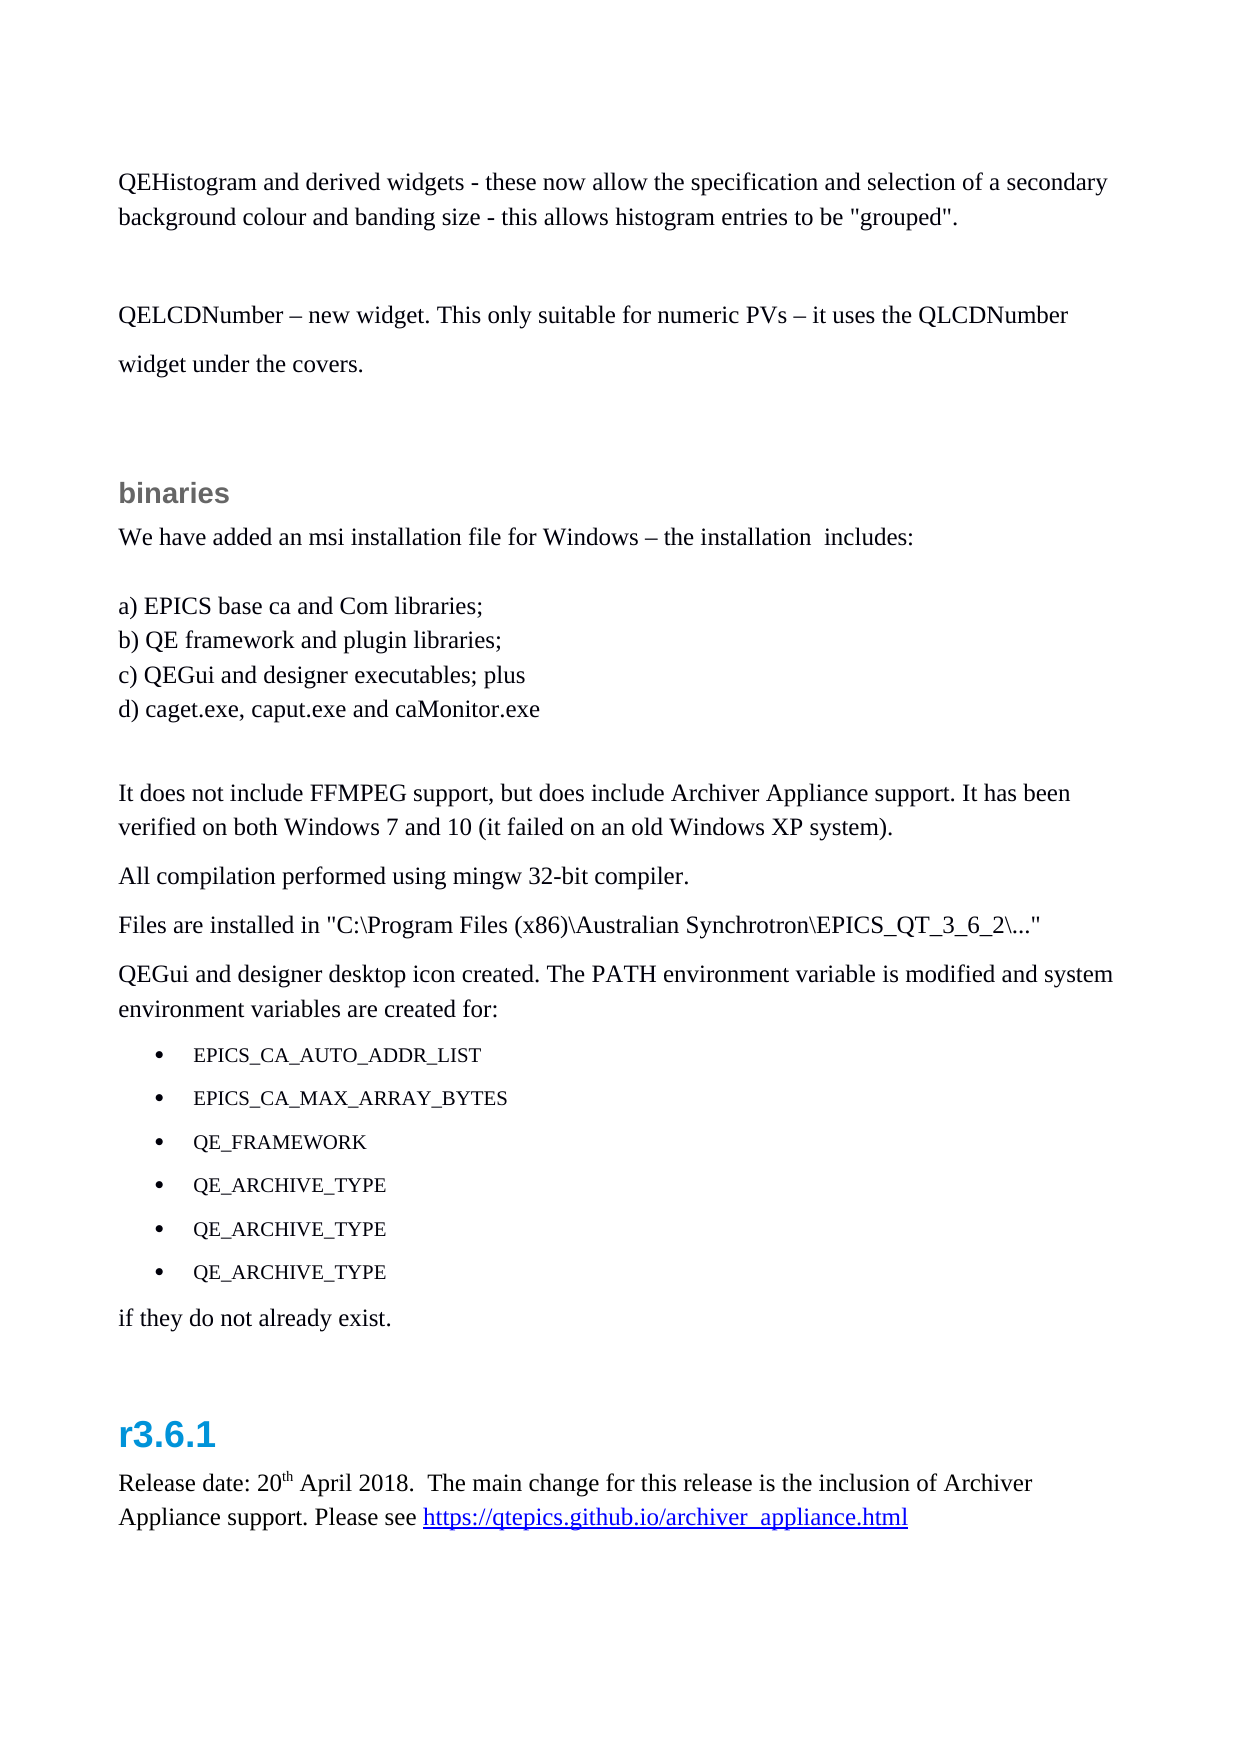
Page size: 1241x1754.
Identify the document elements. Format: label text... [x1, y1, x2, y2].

text Release date: 20th April 2018. The main change for this release is the inclusion of Archiver Appliance support. Please see https://qtepics.github.io/archiver_appliance.html [118, 1468, 1122, 1531]
list QE_ARCHIVE_TYPE [156, 1260, 1122, 1284]
subtitle r3.6.1 [118, 1412, 1122, 1455]
list QE_FRAMEWORK [156, 1130, 1122, 1154]
list We have added an msi installation file for Windows – the installation includes: a) EPICS base ca and Com libraries; b) QE framework and plugin libraries; c) QEGui and designer executables; plus d) caget.exe, caput.exe and caMonitor.exe [118, 522, 1122, 757]
subtitle binaries [118, 476, 1122, 509]
text widget under the covers. [118, 349, 1122, 412]
list if they do not already exist. [118, 1303, 1122, 1332]
list EPICS_CA_AUTO_ADDR_LIST [156, 1043, 1122, 1067]
list QELCDNumber – new widget. This only suitable for numeric PVs – it uses the QLCDNumber [118, 300, 1122, 328]
list All compilation performed using mingw 32-bit compiler. [118, 861, 1122, 890]
list QE_ARCHIVE_TYPE [156, 1173, 1122, 1197]
list QE_ARCHIVE_TYPE [156, 1217, 1122, 1241]
list Files are installed in "C:\Program Files (x86)\Australian Synchrotron\EPICS_QT_3_6_2\..." [118, 910, 1122, 939]
list QEHistogram and derived widgets - these now allow the specification and selection of a secondary background colour and banding size - this allows histogram entries to be "grouped". [118, 167, 1122, 230]
list It does not include FFMPEG support, but does include Archiver Appliance support. It has been verified on both Windows 7 and 10 (it failed on an old Windows XP system). [118, 778, 1122, 841]
list QEGui and designer desktop icon created. The PATH environment variable is modified and system environment variables are created for: [118, 959, 1122, 1023]
list EPICS_CA_MAX_ARRAY_BYTES [156, 1086, 1122, 1110]
